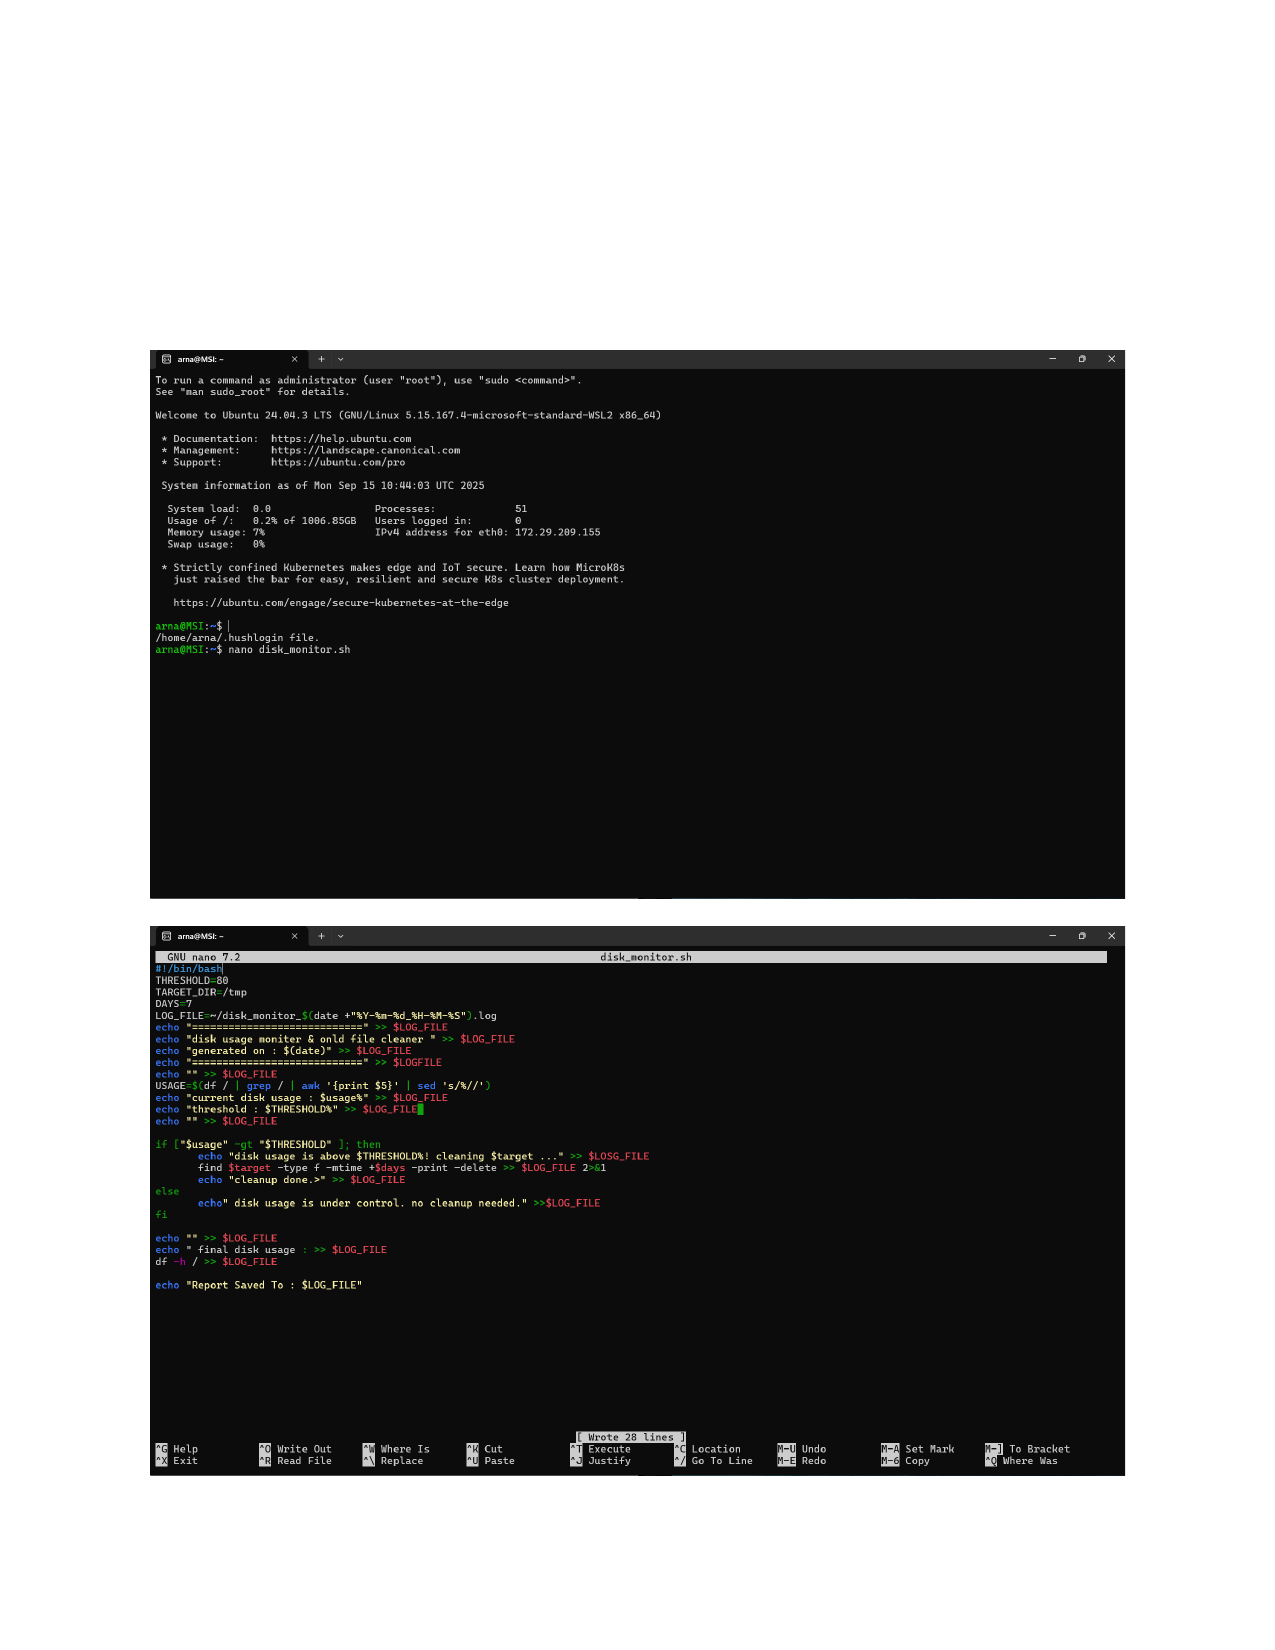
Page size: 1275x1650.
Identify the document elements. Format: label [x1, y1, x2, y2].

picture [150, 550, 1125, 1099]
